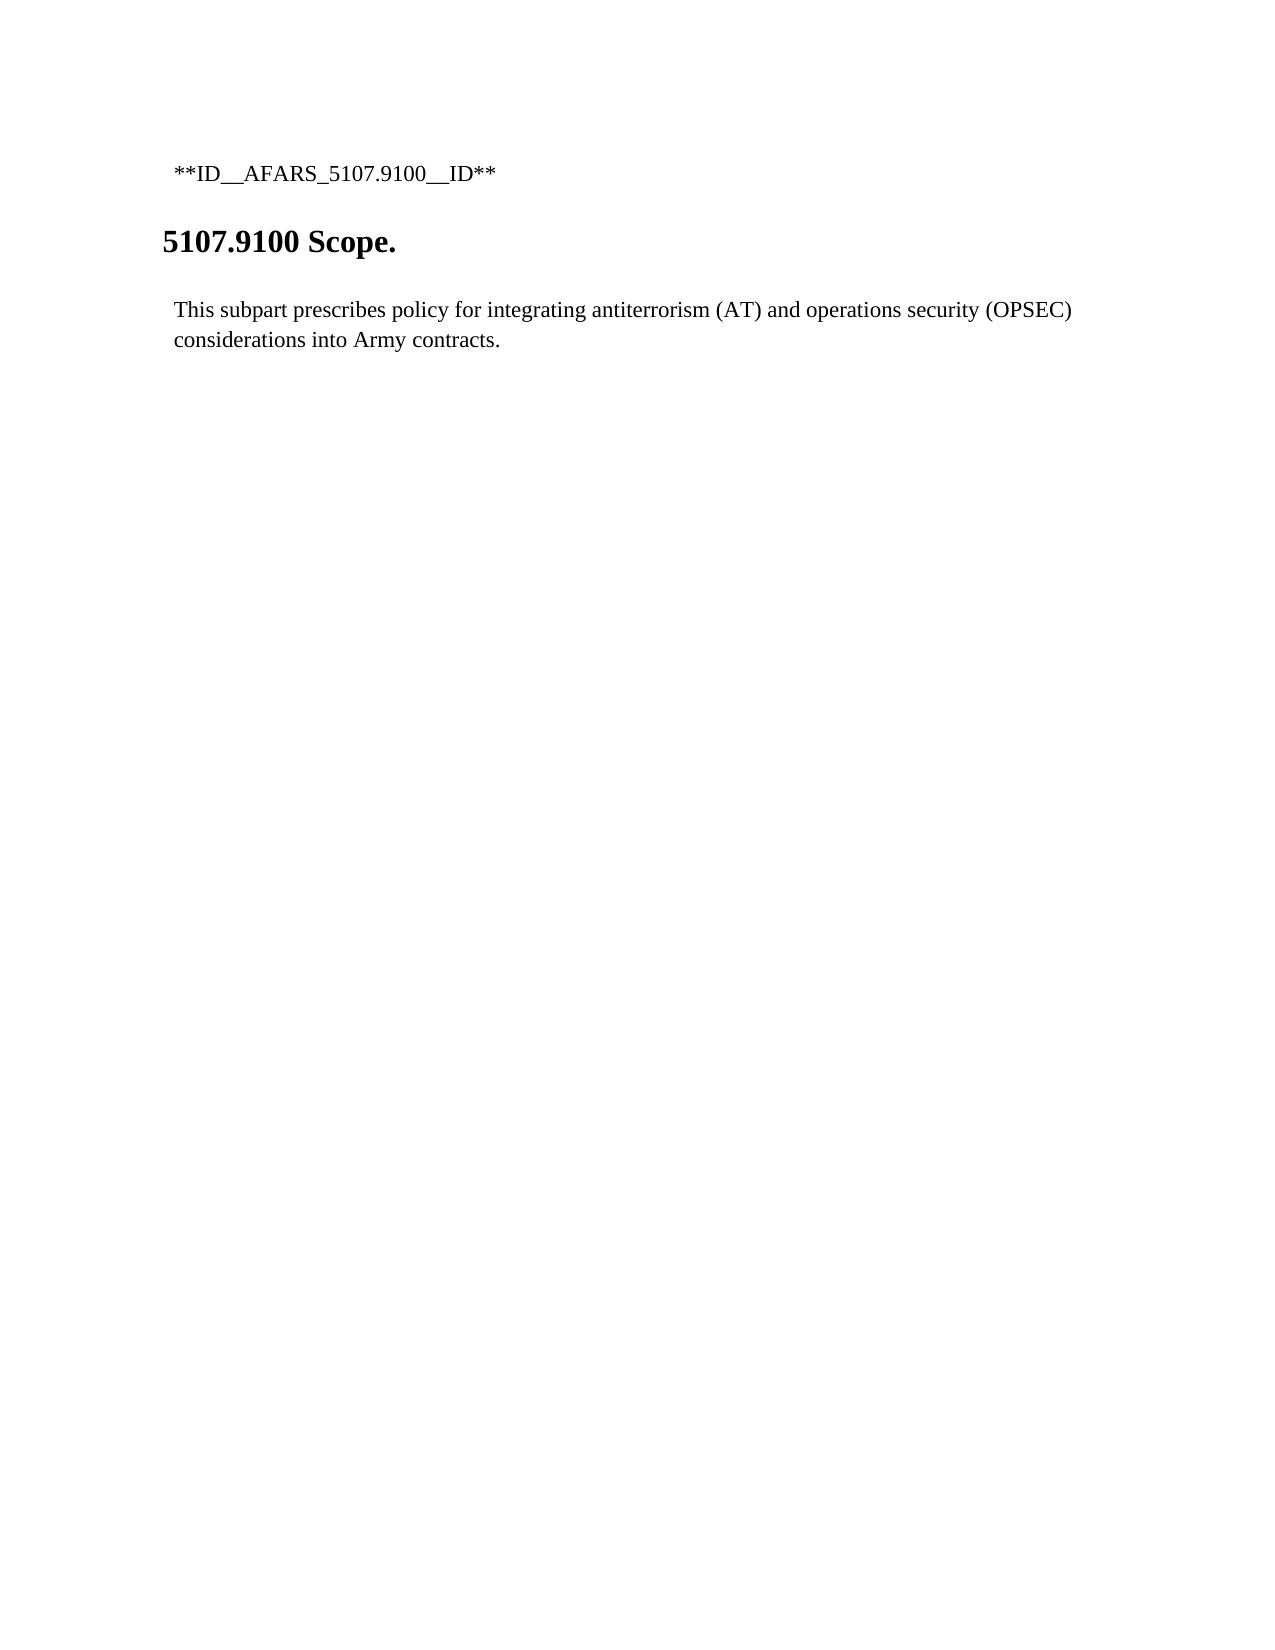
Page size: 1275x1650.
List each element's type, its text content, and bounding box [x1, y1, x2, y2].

text **ID__AFARS_5107.9100__ID** [163, 150, 1135, 197]
subtitle 5107.9100 Scope. [162, 222, 1125, 259]
text This subpart prescribes policy for integrating antiterrorism (AT) and operations security (OPSEC) considerations into Army contracts. [163, 285, 1135, 363]
